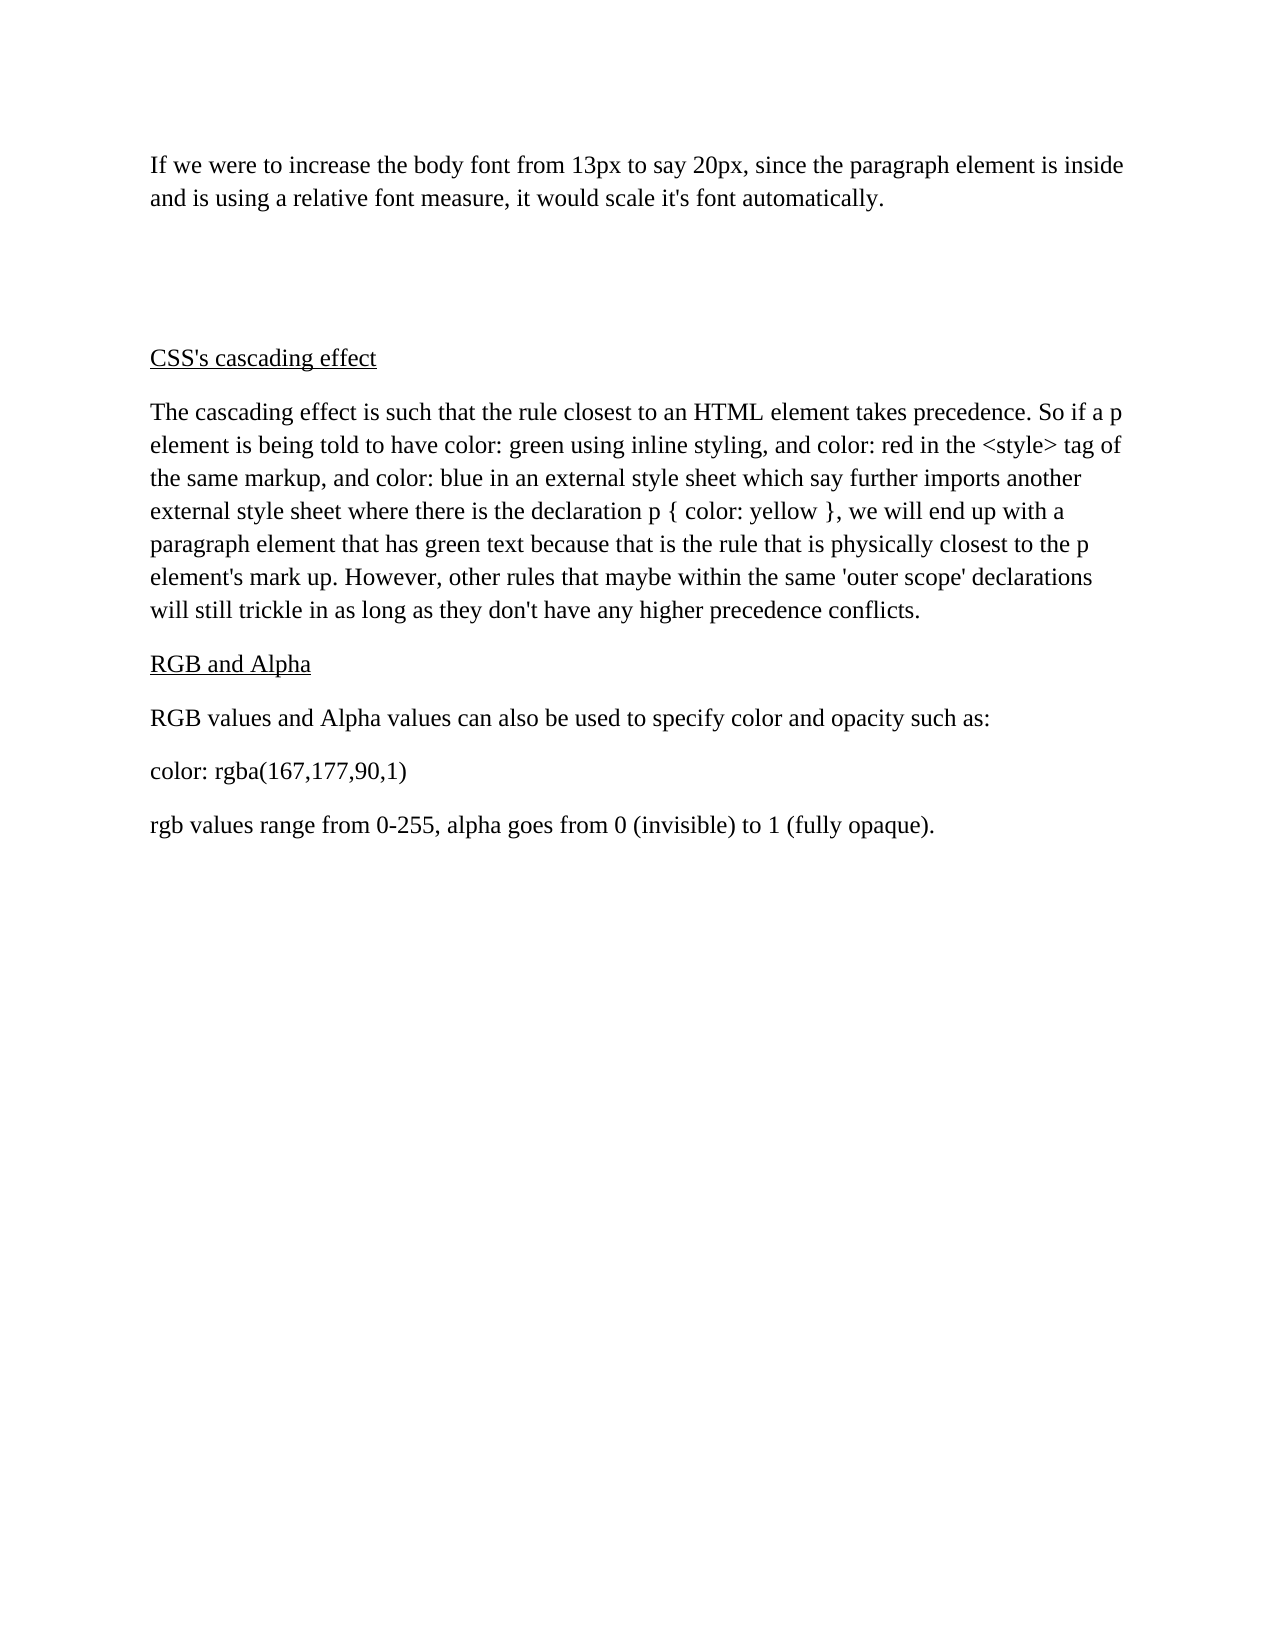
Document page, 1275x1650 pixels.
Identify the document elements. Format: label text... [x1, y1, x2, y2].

text If we were to increase the body font from 13px to say 20px, since the paragraph element is inside and is using a relative font measure, it would scale it's font automatically. [150, 150, 1125, 212]
text RGB and Alpha [150, 649, 1125, 677]
text The cascading effect is such that the rule closest to an HTML element takes precedence. So if a p element is being told to have color: green using inline styling, and color: red in the <style> tag of the same markup, and color: blue in an external style sheet which say further imports another external style sheet where there is the declaration p { color: yellow }, we will end up with a paragraph element that has green text because that is the rule that is physically closest to the p element's mark up. However, other rules that maybe within the same 'outer scope' declarations will still trickle in as long as they don't have any higher precedence conflicts. [150, 397, 1125, 624]
text rgb values range from 0-255, alpha goes from 0 (invisible) to 1 (fully opaque). [150, 810, 1125, 839]
text color: rgba(167,177,90,1) [150, 756, 1125, 785]
text RGB values and Alpha values can also be used to specify color and opacity such as: [150, 703, 1125, 731]
text CSS's cascading effect [150, 343, 1125, 372]
